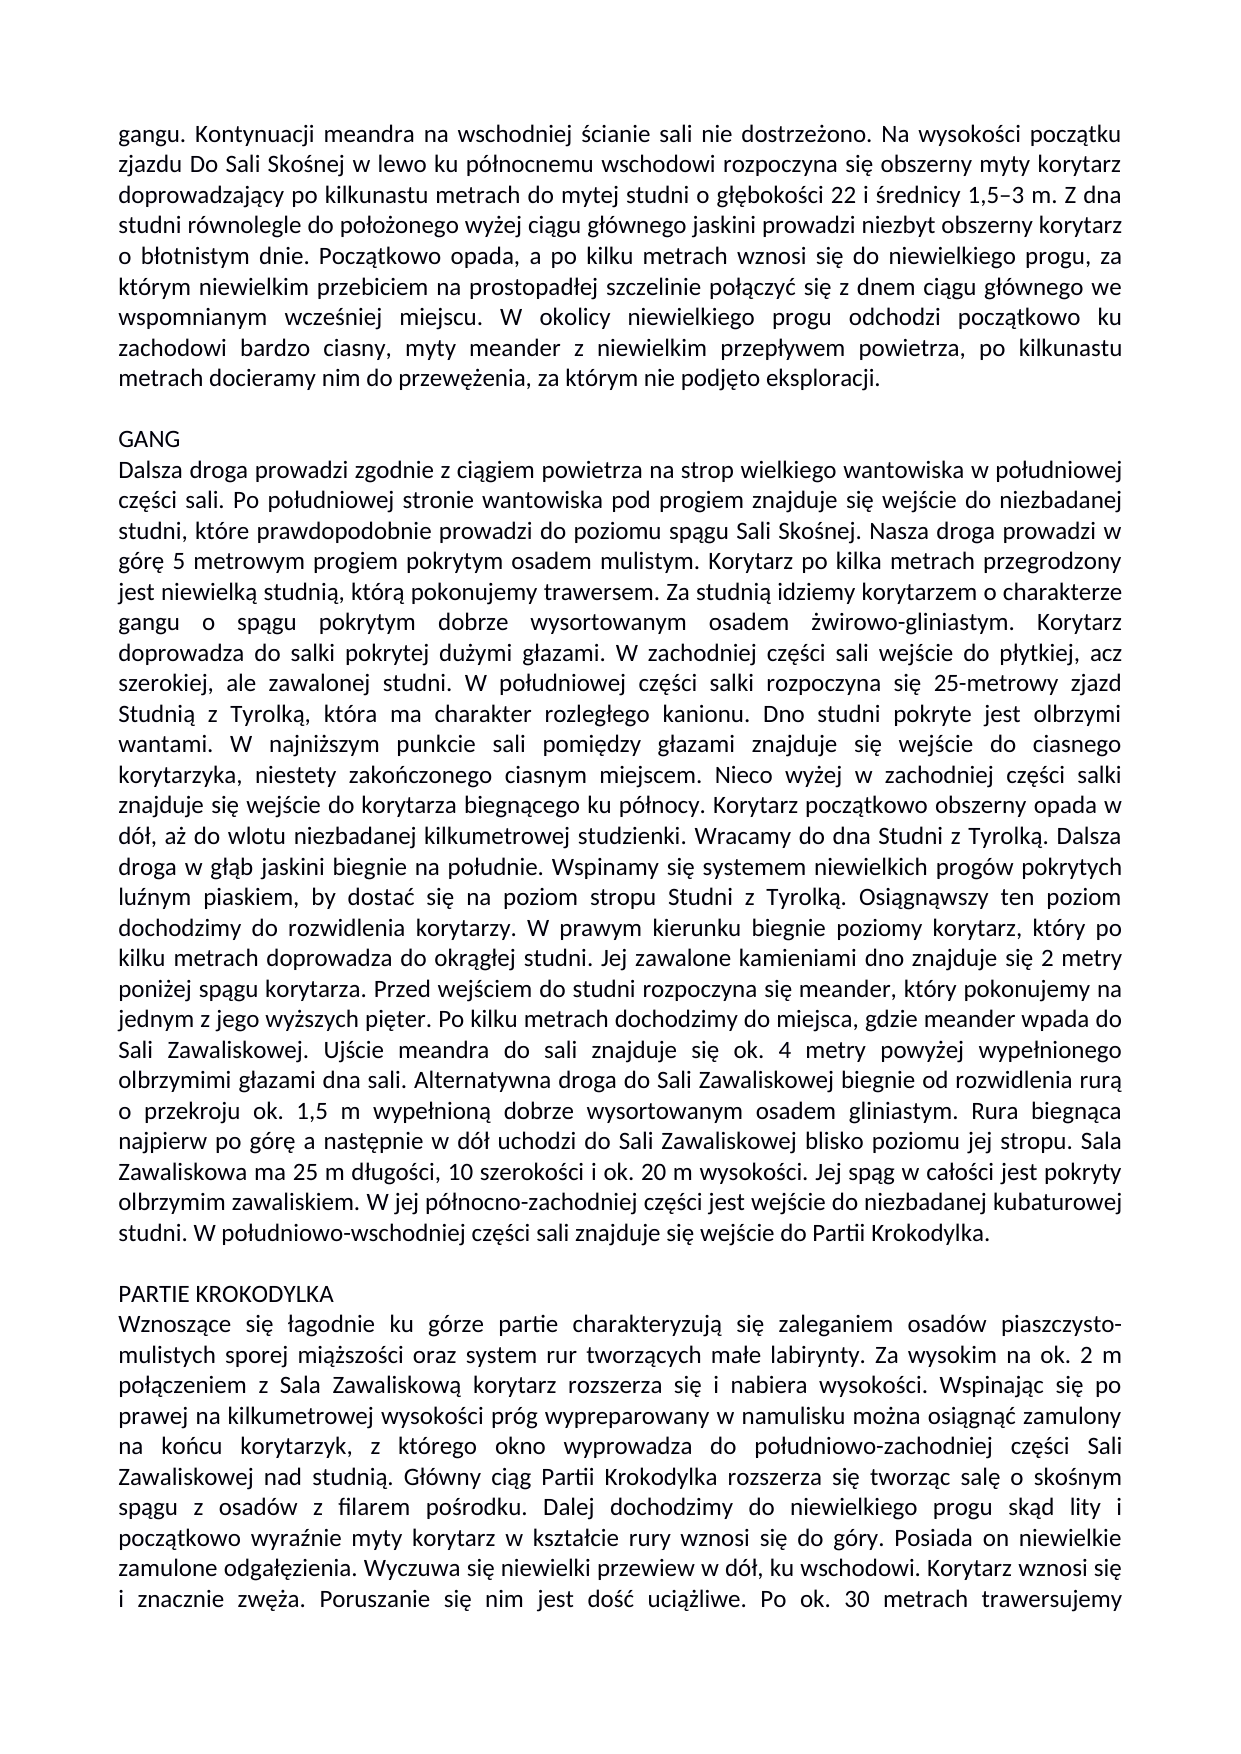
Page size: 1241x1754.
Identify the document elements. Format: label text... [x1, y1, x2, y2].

text Dalsza droga prowadzi zgodnie z ciągiem powietrza na strop wielkiego wantowiska w południowej części sali. Po południowej stronie wantowiska pod progiem znajduje się wejście do niezbadanej studni, które prawdopodobnie prowadzi do poziomu spągu Sali Skośnej. Nasza droga prowadzi w górę 5 metrowym progiem pokrytym osadem mulistym. Korytarz po kilka metrach przegrodzony jest niewielką studnią, którą pokonujemy trawersem. Za studnią idziemy korytarzem o charakterze gangu o spągu pokrytym dobrze wysortowanym osadem żwirowo-gliniastym. Korytarz doprowadza do salki pokrytej dużymi głazami. W zachodniej części sali wejście do płytkiej, acz szerokiej, ale zawalonej studni. W południowej części salki rozpoczyna się 25-metrowy zjazd Studnią z Tyrolką, która ma charakter rozległego kanionu. Dno studni pokryte jest olbrzymi wantami. W najniższym punkcie sali pomiędzy głazami znajduje się wejście do ciasnego korytarzyka, niestety zakończonego ciasnym miejscem. Nieco wyżej w zachodniej części salki znajduje się wejście do korytarza biegnącego ku północy. Korytarz początkowo obszerny opada w dół, aż do wlotu niezbadanej kilkumetrowej studzienki. Wracamy do dna Studni z Tyrolką. Dalsza droga w głąb jaskini biegnie na południe. Wspinamy się systemem niewielkich progów pokrytych luźnym piaskiem, by dostać się na poziom stropu Studni z Tyrolką. Osiągnąwszy ten poziom dochodzimy do rozwidlenia korytarzy. W prawym kierunku biegnie poziomy korytarz, który po kilku metrach doprowadza do okrągłej studni. Jej zawalone kamieniami dno znajduje się 2 metry poniżej spągu korytarza. Przed wejściem do studni rozpoczyna się meander, który pokonujemy na jednym z jego wyższych pięter. Po kilku metrach dochodzimy do miejsca, gdzie meander wpada do Sali Zawaliskowej. Ujście meandra do sali znajduje się ok. 4 metry powyżej wypełnionego olbrzymimi głazami dna sali. Alternatywna droga do Sali Zawaliskowej biegnie od rozwidlenia rurą o przekroju ok. 1,5 m wypełnioną dobrze wysortowanym osadem gliniastym. Rura biegnąca najpierw po górę a następnie w dół uchodzi do Sali Zawaliskowej blisko poziomu jej stropu. Sala Zawaliskowa ma 25 m długości, 10 szerokości i ok. 20 m wysokości. Jej spąg w całości jest pokryty olbrzymim zawaliskiem. W jej północno-zachodniej części jest wejście do niezbadanej kubaturowej studni. W południowo-wschodniej części sali znajduje się wejście do Partii Krokodylka. [118, 454, 1122, 1247]
text PARTIE KROKODYLKA [118, 1278, 1122, 1308]
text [118, 1308, 1122, 1614]
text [118, 118, 1122, 393]
text GANG [118, 423, 1122, 454]
